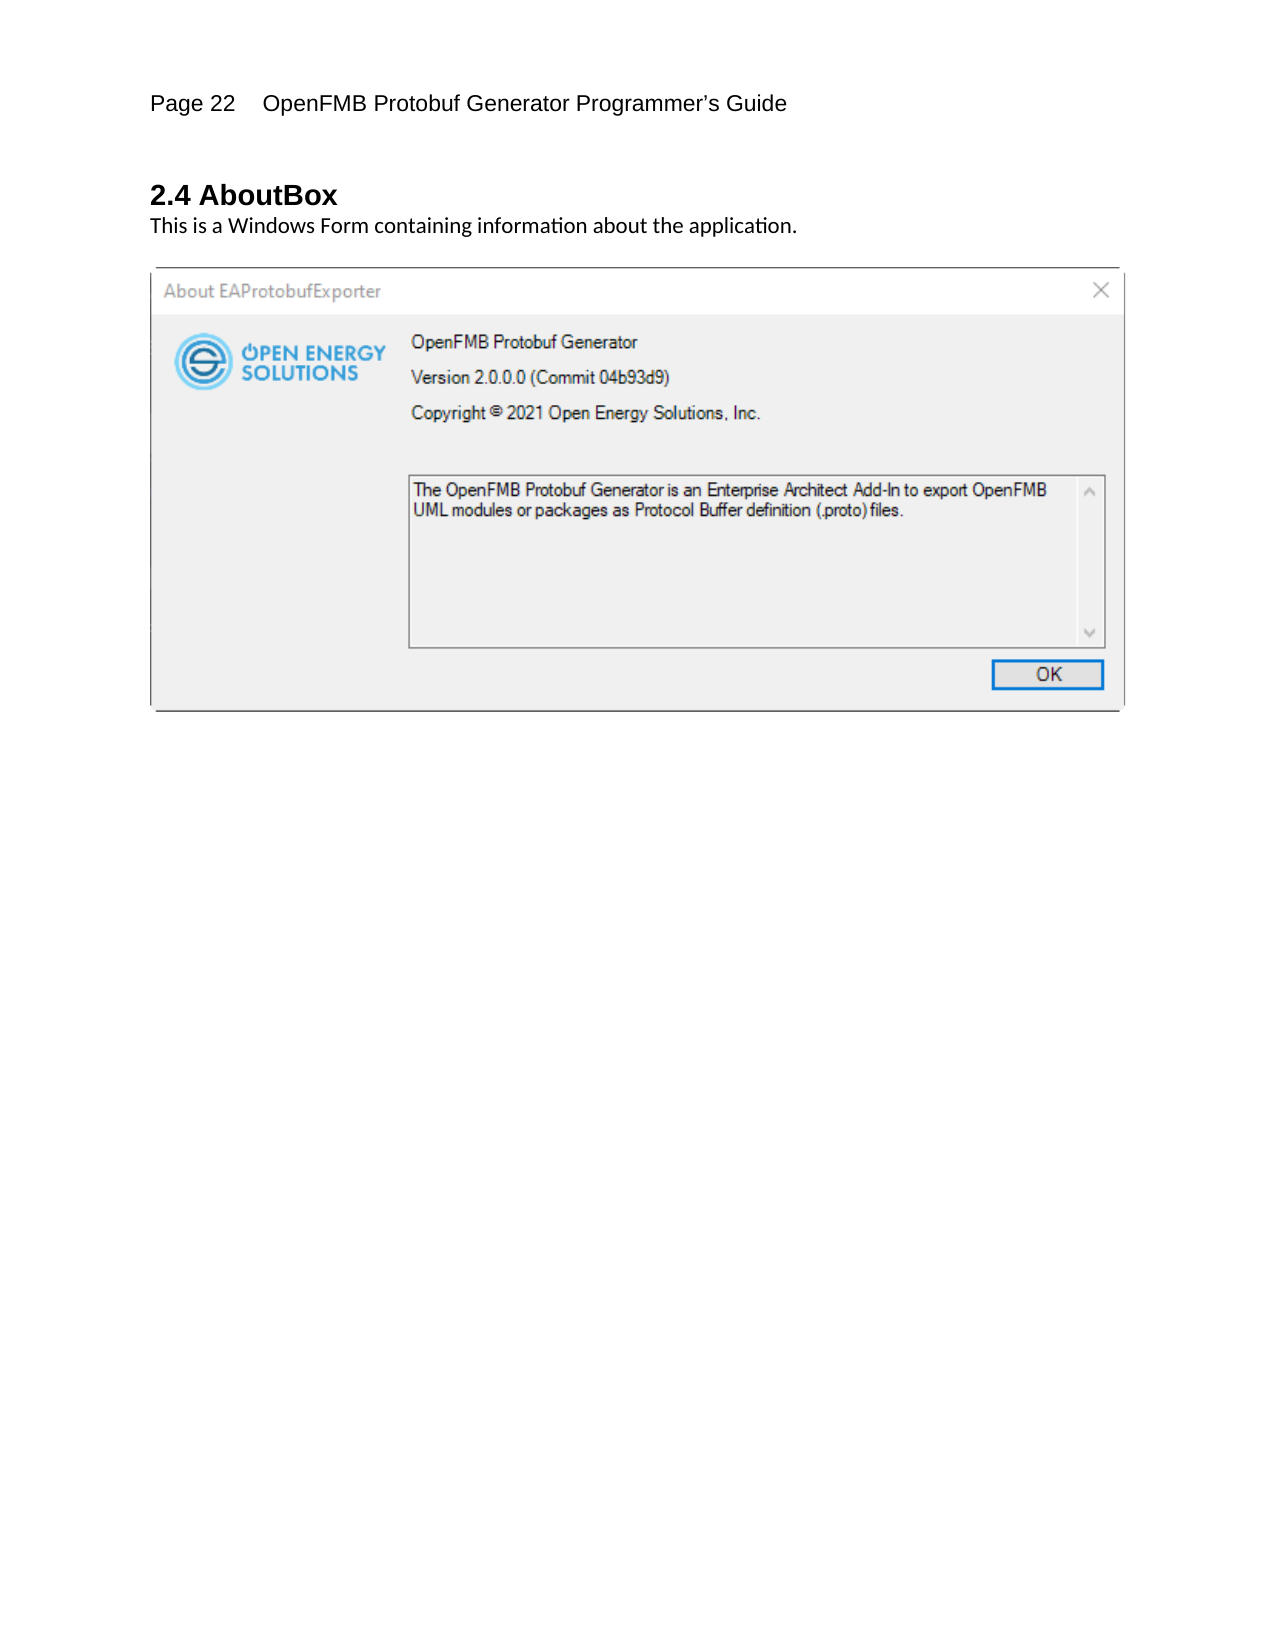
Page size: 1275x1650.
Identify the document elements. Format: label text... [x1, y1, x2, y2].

picture [150, 267, 1125, 712]
subtitle 2.4 AboutBox [150, 178, 1125, 212]
text This is a Windows Form containing information about the application. [150, 212, 1125, 239]
